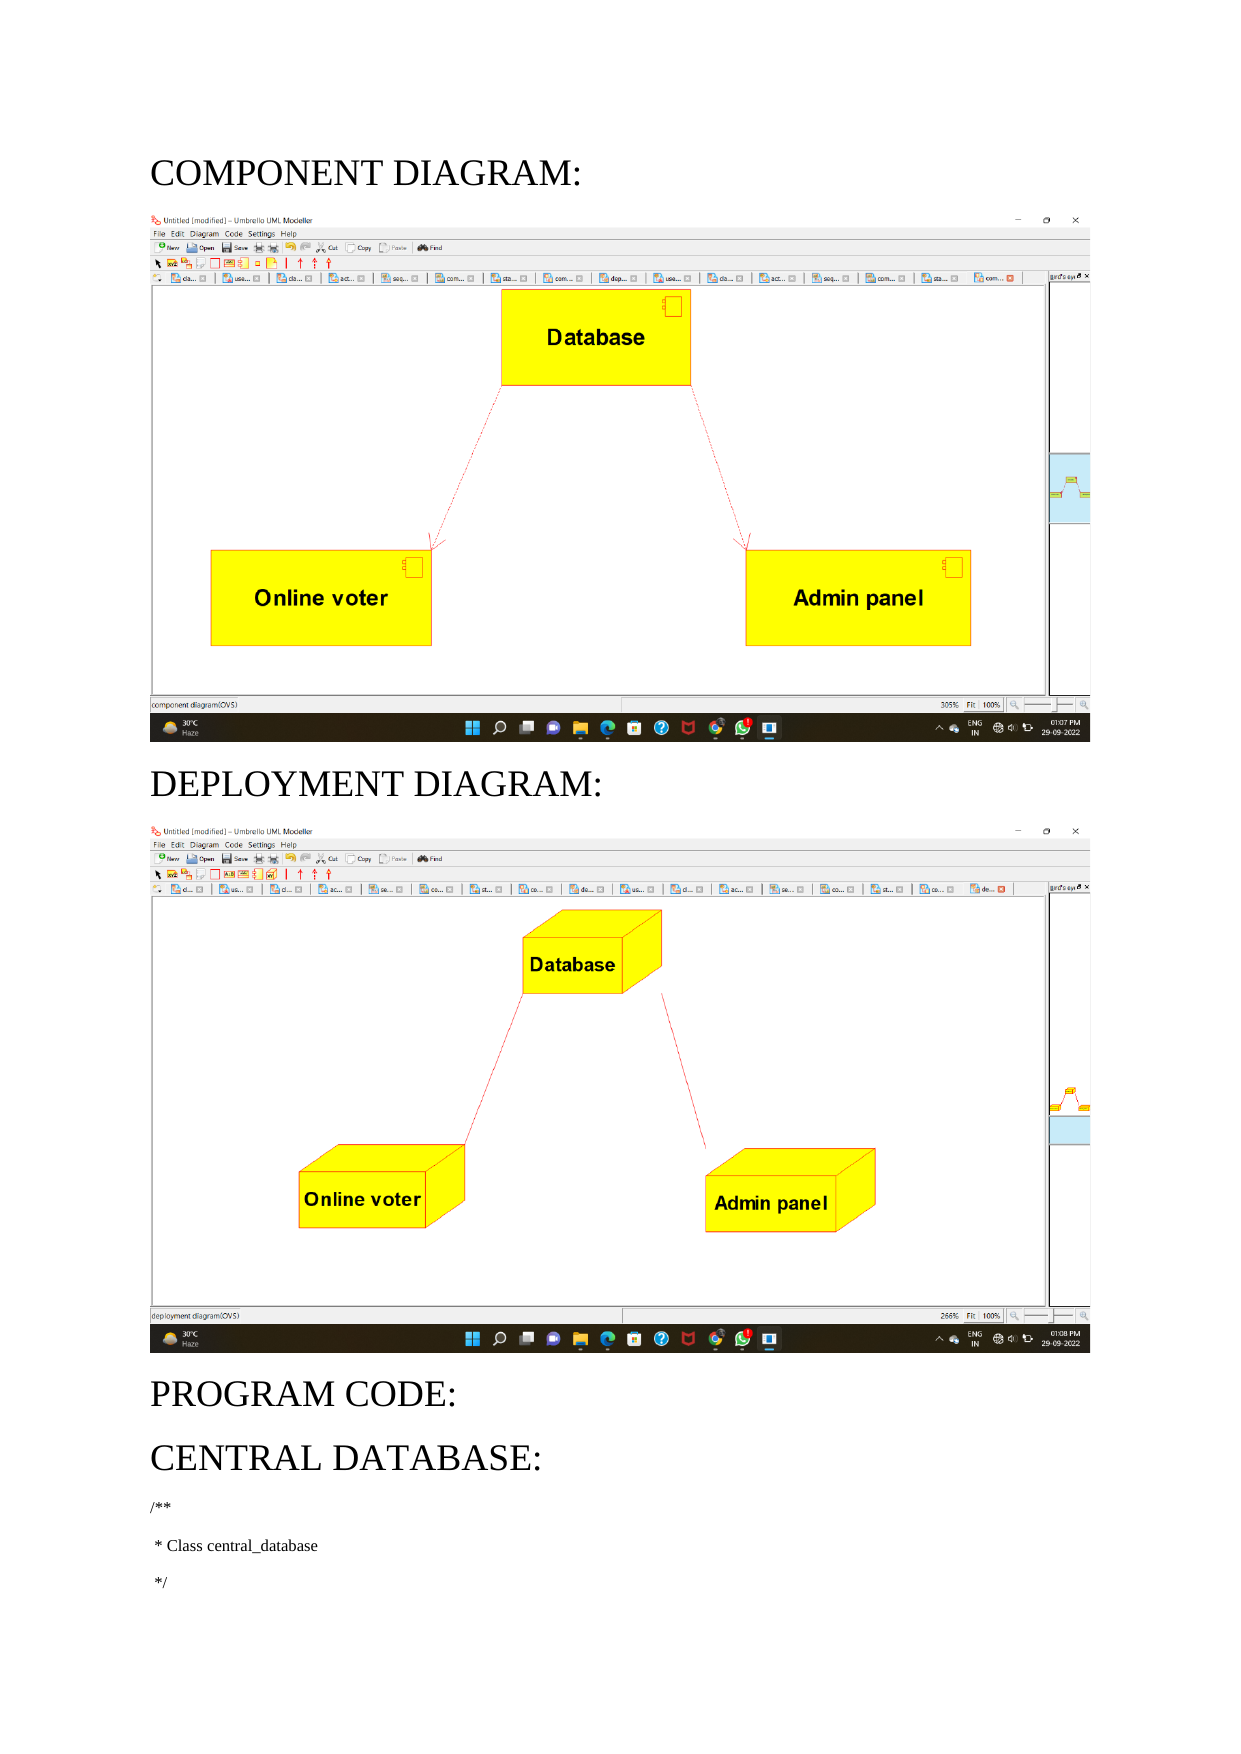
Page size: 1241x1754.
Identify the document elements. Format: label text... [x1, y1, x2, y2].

picture [150, 213, 1091, 742]
text * Class central_database [150, 1536, 1090, 1555]
text CENTRAL DATABASE: [150, 1435, 1090, 1478]
text COMPONENT DIAGRAM: [150, 150, 1090, 193]
text /** [150, 1498, 1090, 1517]
text */ [150, 1573, 1090, 1592]
picture [150, 824, 1091, 1353]
text DEPLOYMENT DIAGRAM: [150, 761, 1090, 804]
text PROGRAM CODE: [150, 1372, 1090, 1415]
